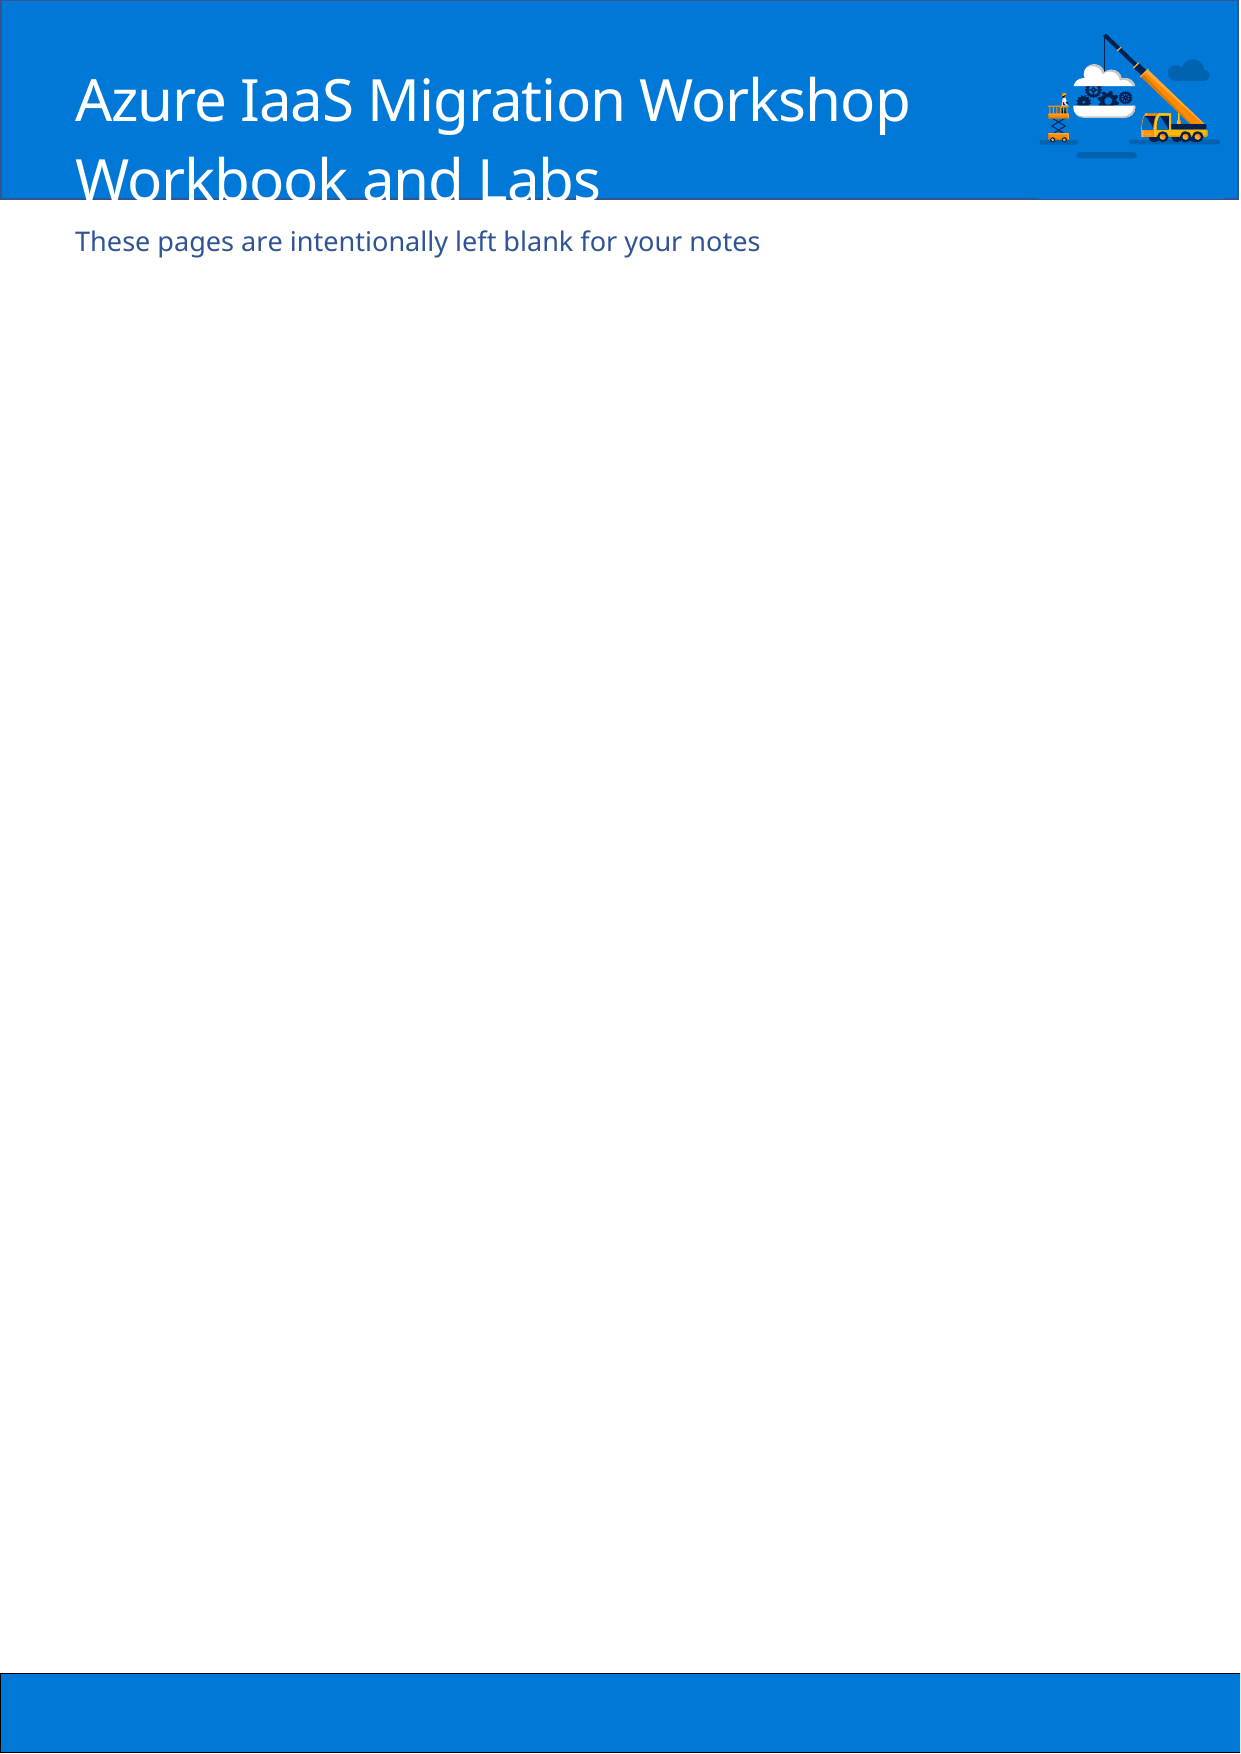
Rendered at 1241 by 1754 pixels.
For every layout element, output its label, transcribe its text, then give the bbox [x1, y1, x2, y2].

subtitle These pages are intentionally left blank for your notes [75, 222, 1165, 259]
